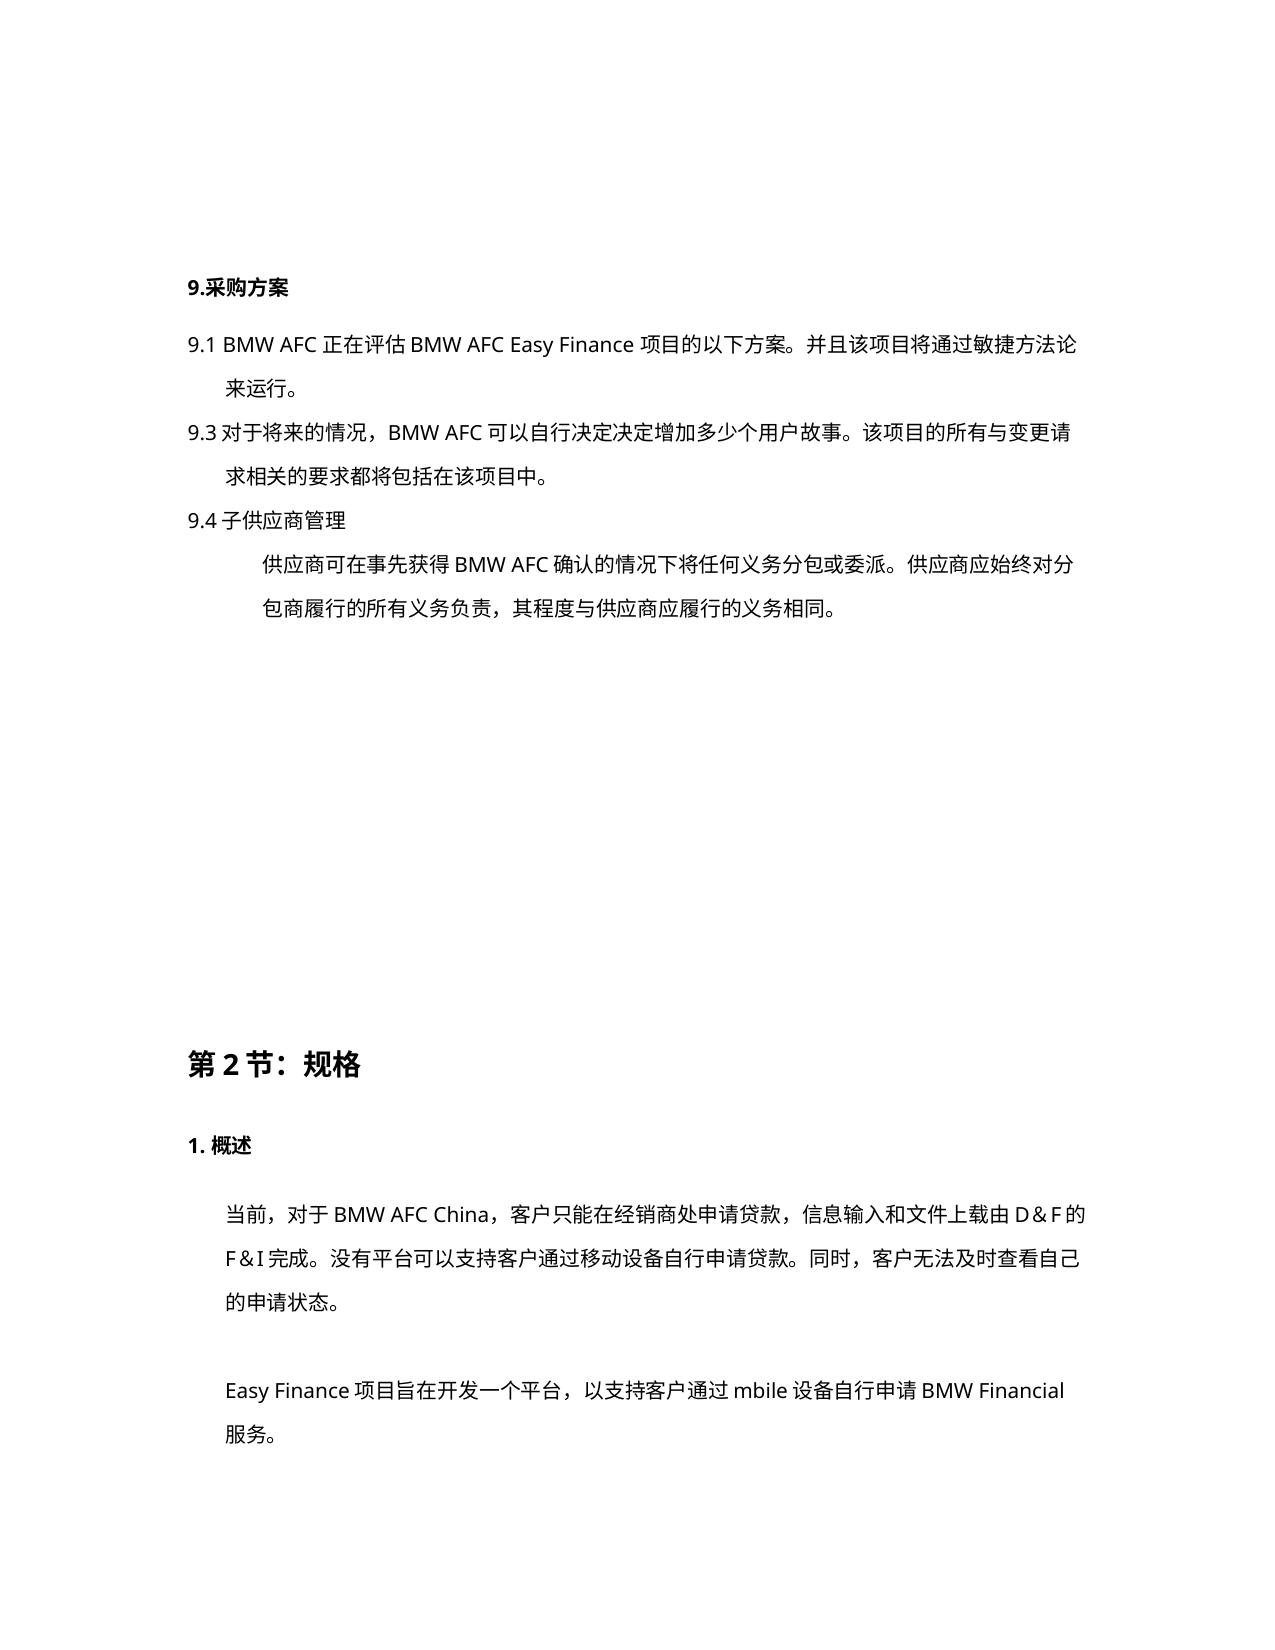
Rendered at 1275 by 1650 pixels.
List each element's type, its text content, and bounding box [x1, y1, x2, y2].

text 9.4子供应商管理 [187, 497, 1087, 542]
text 供应商可在事先获得BMW AFC确认的情况下将任何义务分包或委派。供应商应始终对分包商履行的所有义务负责，其程度与供应商应履行的义务相同。 [262, 542, 1087, 630]
text 当前，对于BMW AFC China，客户只能在经销商处申请贷款，信息输入和文件上载由D＆F的F＆I完成。没有平台可以支持客户通过移动设备自行申请贷款。同时，客户无法及时查看自己的申请状态。 [225, 1191, 1087, 1323]
text 9.3对于将来的情况，BMW AFC 可以自行决定决定增加多少个用户故事。该项目的所有与变更请求相关的要求都将包括在该项目中。 [187, 409, 1087, 497]
text 9.1 BMW AFC 正在评估BMW AFC Easy Finance 项目的以下方案。并且该项目将通过敏捷方法论来运行。 [187, 321, 1087, 409]
text 第2节：规格 [187, 1041, 1087, 1084]
text Easy Finance项目旨在开发一个平台，以支持客户通过mbile设备自行申请BMW Financial服务。 [225, 1367, 1087, 1456]
text 1. 概述 [187, 1122, 1087, 1166]
text 9.采购方案 [187, 265, 1087, 309]
